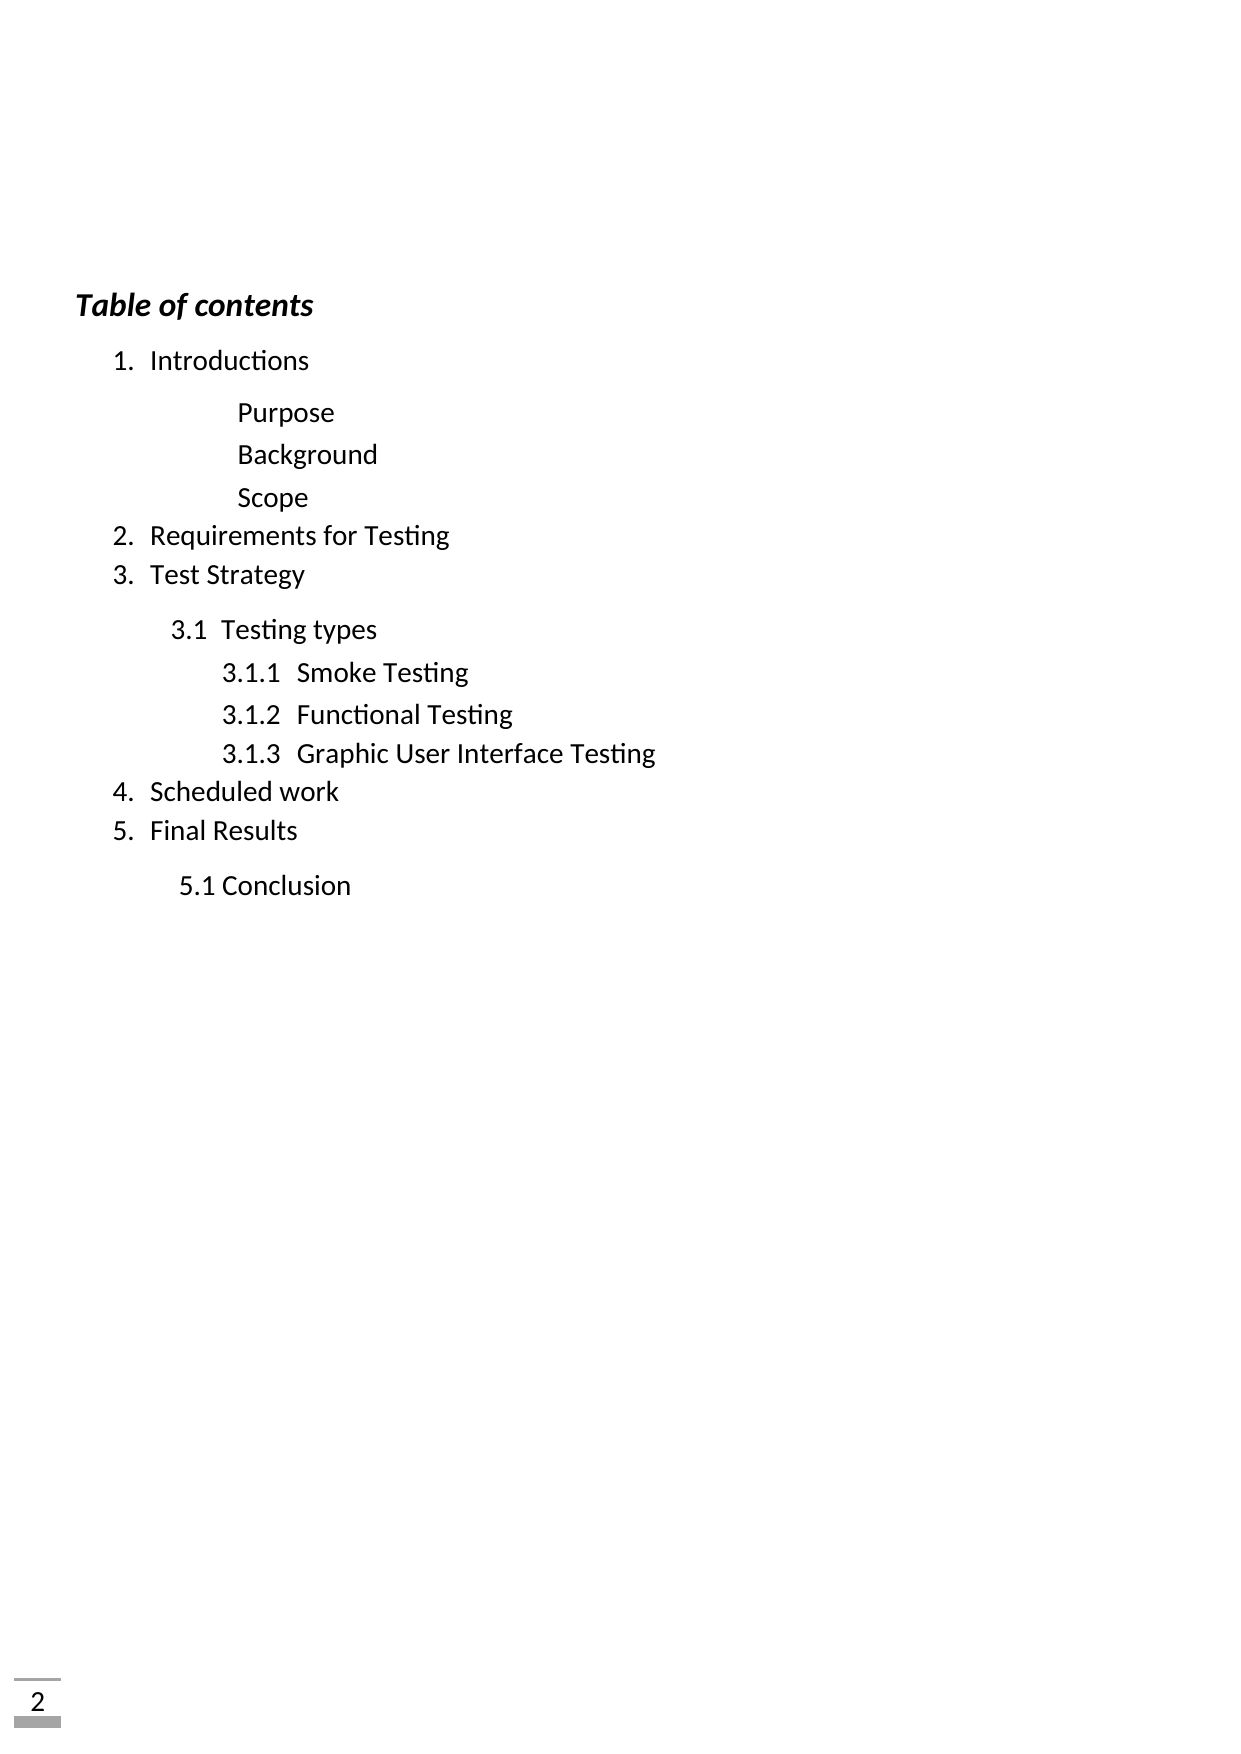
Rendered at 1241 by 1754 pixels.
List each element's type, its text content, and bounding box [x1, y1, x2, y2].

list Requirements for Testing [112, 517, 1165, 553]
text Table of contents [75, 284, 1165, 325]
subtitle Testing types [170, 611, 1165, 647]
subtitle Scope [237, 479, 1165, 515]
subtitle Smoke Testing [222, 654, 1165, 689]
list Graphic User Interface Testing [222, 735, 1165, 770]
list Final Results [112, 812, 1165, 847]
list Introductions [112, 342, 1165, 377]
list Test Strategy [112, 556, 1165, 592]
subtitle Functional Testing [222, 696, 1165, 732]
list Scheduled work [112, 773, 1165, 809]
subtitle Purpose [237, 394, 1165, 429]
subtitle 5.1 Conclusion [178, 867, 1165, 902]
subtitle Background [237, 436, 1165, 472]
